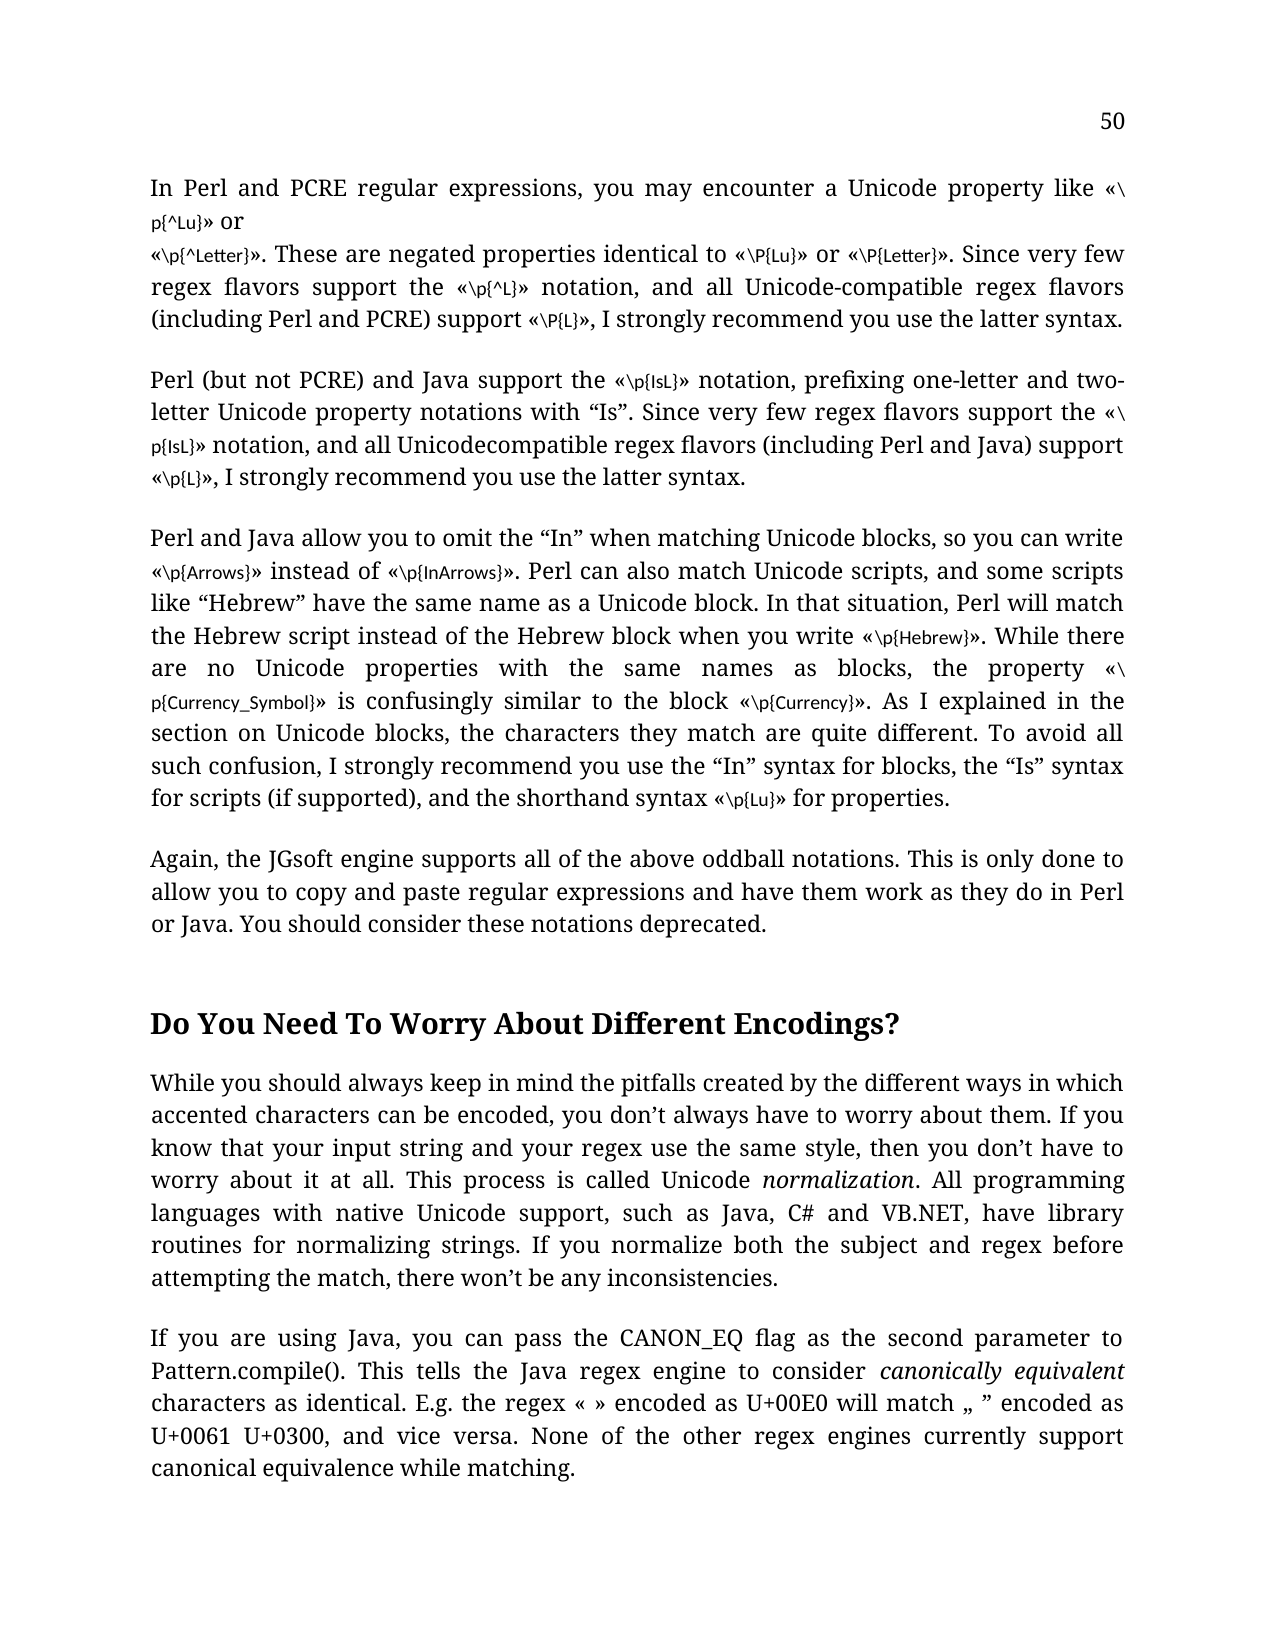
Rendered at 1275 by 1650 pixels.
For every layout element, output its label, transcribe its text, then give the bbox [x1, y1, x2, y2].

text Perl (but not PCRE) and Java support the «\p{IsL}» notation, prefixing one-letter and two-letter Unicode property notations with “Is”. Since very few regex flavors support the «\p{IsL}» notation, and all Unicodecompatible regex flavors (including Perl and Java) support «\p{L}», I strongly recommend you use the latter syntax. [150, 364, 1125, 493]
text «\p{^Letter}». These are negated properties identical to «\P{Lu}» or «\P{Letter}». Since very few regex flavors support the «\p{^L}» notation, and all Unicode-compatible regex flavors (including Perl and PCRE) support «\P{L}», I strongly recommend you use the latter syntax. [150, 238, 1125, 334]
text While you should always keep in mind the pitfalls created by the different ways in which accented characters can be encoded, you don’t always have to worry about them. If you know that your input string and your regex use the same style, then you don’t have to worry about it at all. This process is called Unicode normalization. All programming languages with native Unicode support, such as Java, C# and VB.NET, have library routines for normalizing strings. If you normalize both the subject and regex before attempting the match, there won’t be any inconsistencies. [150, 1066, 1125, 1293]
text Do You Need To Worry About Different Encodings? [150, 1003, 1125, 1043]
text Again, the JGsoft engine supports all of the above oddball notations. This is only done to allow you to copy and paste regular expressions and have them work as they do in Perl or Java. You should consider these notations deprecated. [150, 843, 1125, 939]
text If you are using Java, you can pass the CANON_EQ flag as the second parameter to Pattern.compile(). This tells the Java regex engine to consider canonically equivalent characters as identical. E.g. the regex « » encoded as U+00E0 will match „ ” encoded as U+0061 U+0300, and vice versa. None of the other regex engines currently support canonical equivalence while matching. [150, 1322, 1125, 1483]
text Perl and Java allow you to omit the “In” when matching Unicode blocks, so you can write «\p{Arrows}» instead of «\p{InArrows}». Perl can also match Unicode scripts, and some scripts like “Hebrew” have the same name as a Unicode block. In that situation, Perl will match the Hebrew script instead of the Hebrew block when you write «\p{Hebrew}». While there are no Unicode properties with the same names as blocks, the property «\p{Currency_Symbol}» is confusingly similar to the block «\p{Currency}». As I explained in the section on Unicode blocks, the characters they match are quite different. To avoid all such confusion, I strongly recommend you use the “In” syntax for blocks, the “Is” syntax for scripts (if supported), and the shorthand syntax «\p{Lu}» for properties. [150, 522, 1125, 813]
text In Perl and PCRE regular expressions, you may encounter a Unicode property like «\p{^Lu}» or [150, 172, 1125, 236]
